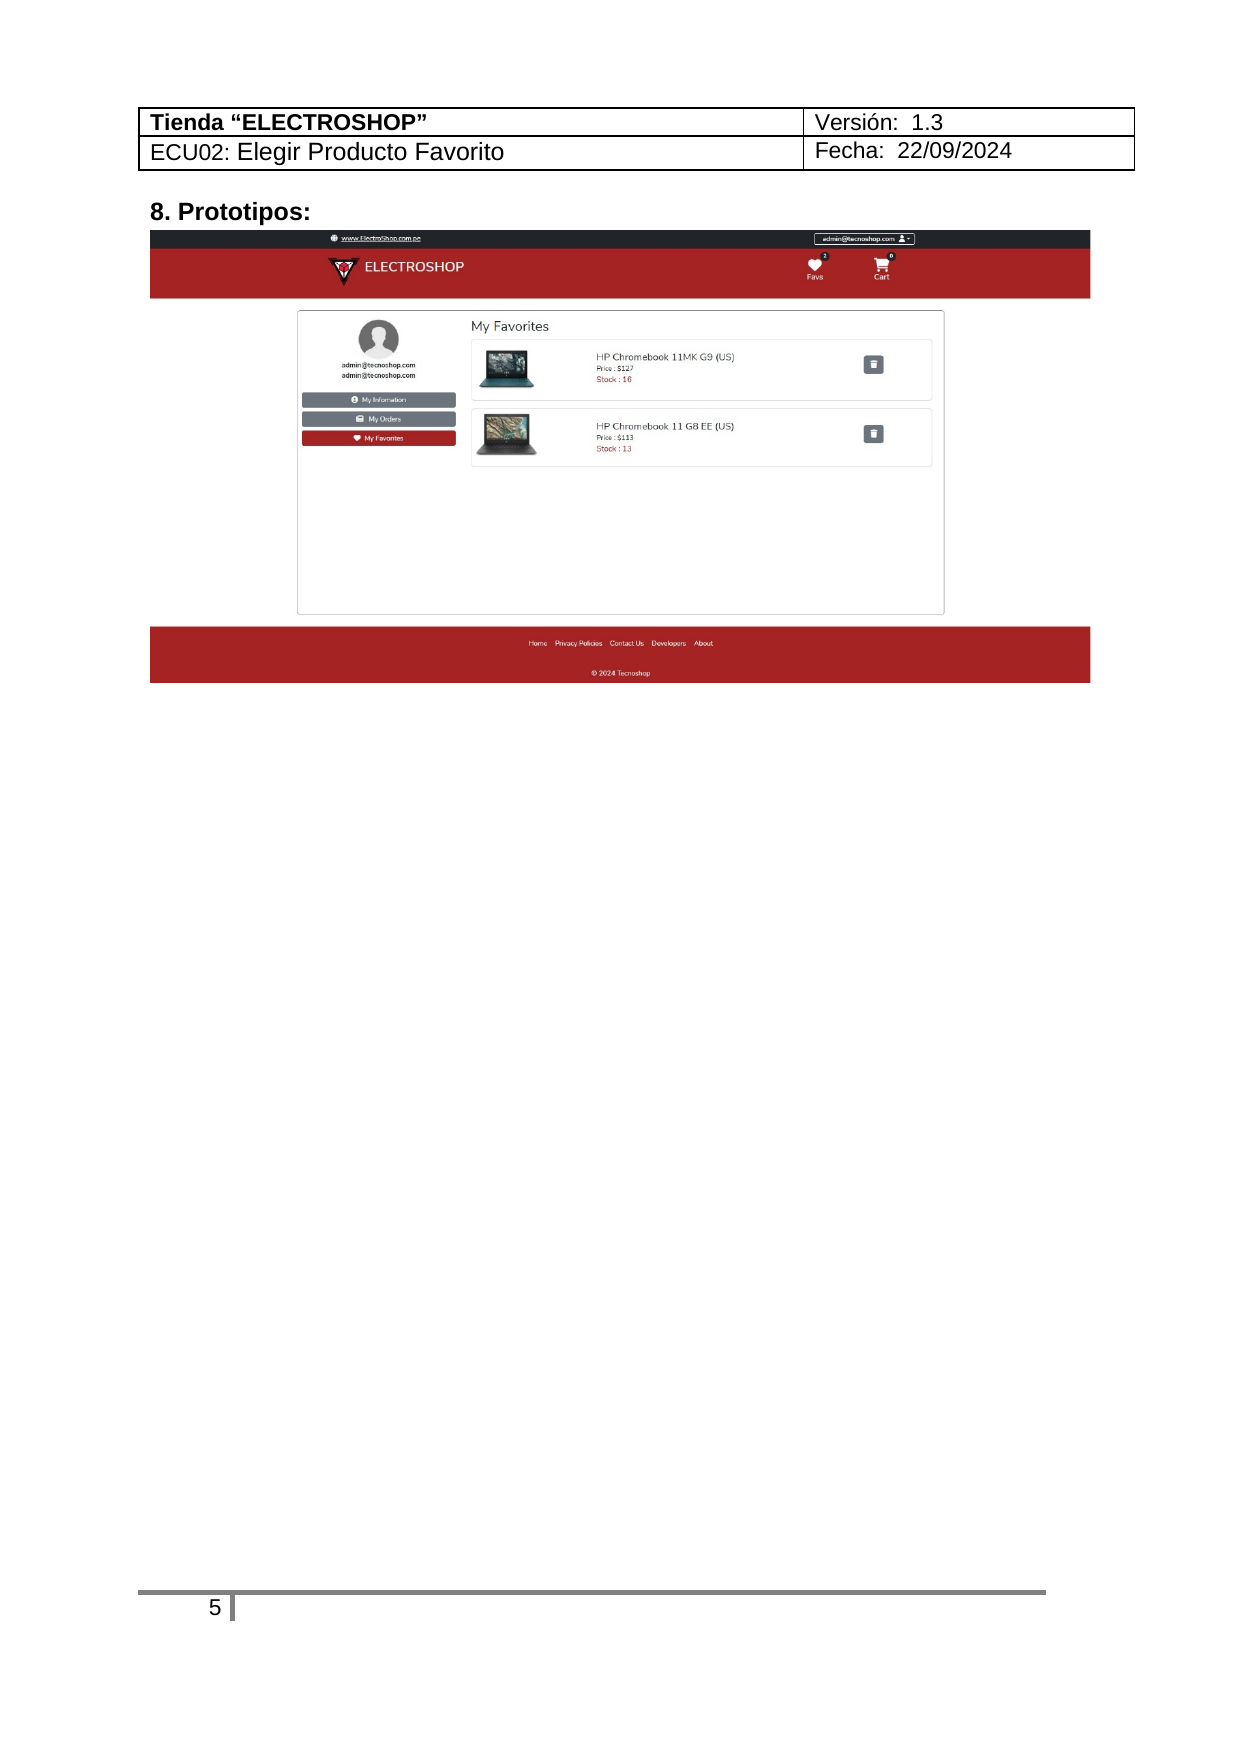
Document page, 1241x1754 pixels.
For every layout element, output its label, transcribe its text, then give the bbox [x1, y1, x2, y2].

picture [150, 230, 1091, 683]
text 8. Prototipos: [150, 197, 1090, 226]
